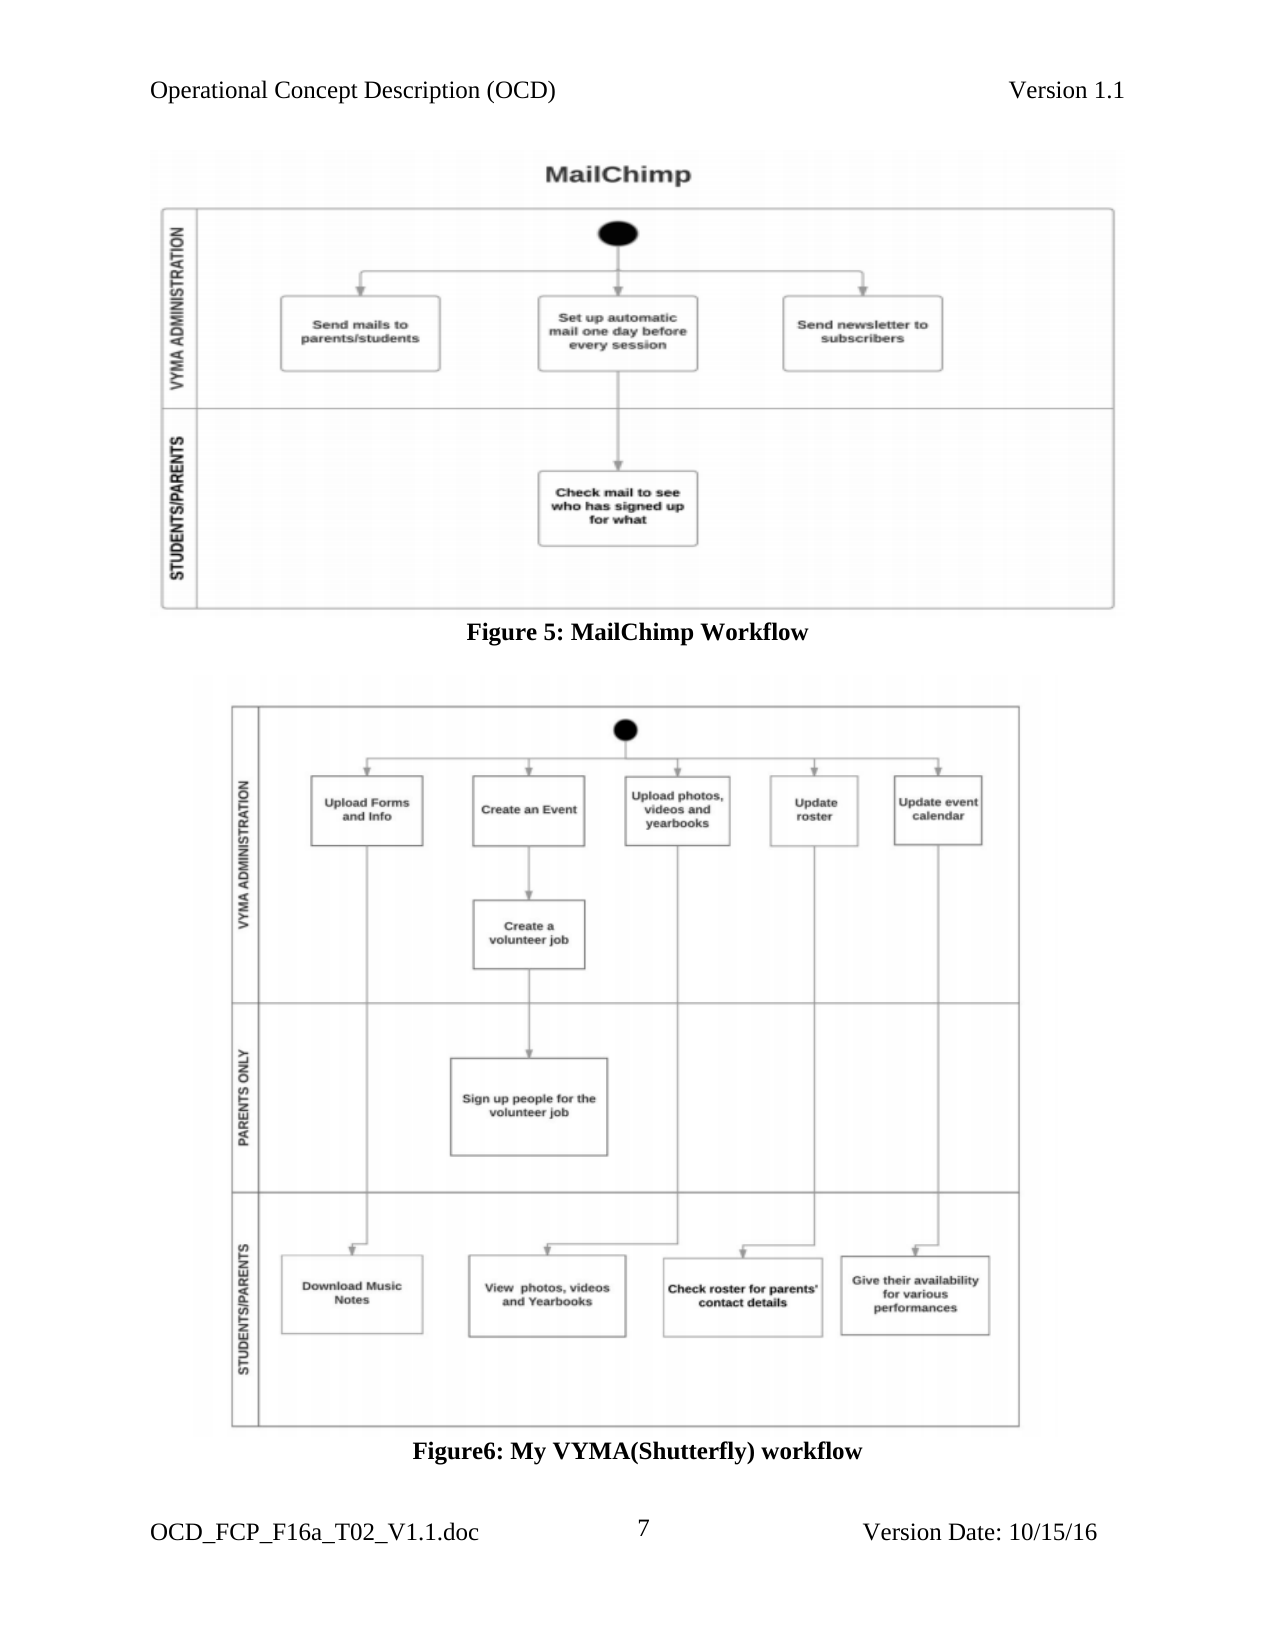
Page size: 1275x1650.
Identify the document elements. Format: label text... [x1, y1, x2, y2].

text Figure6: My VYMA(Shutterfly) workflow [150, 1436, 1125, 1465]
picture [150, 675, 1067, 1437]
picture [150, 150, 1125, 618]
text Figure 5: MailChimp Workflow [150, 618, 1125, 646]
